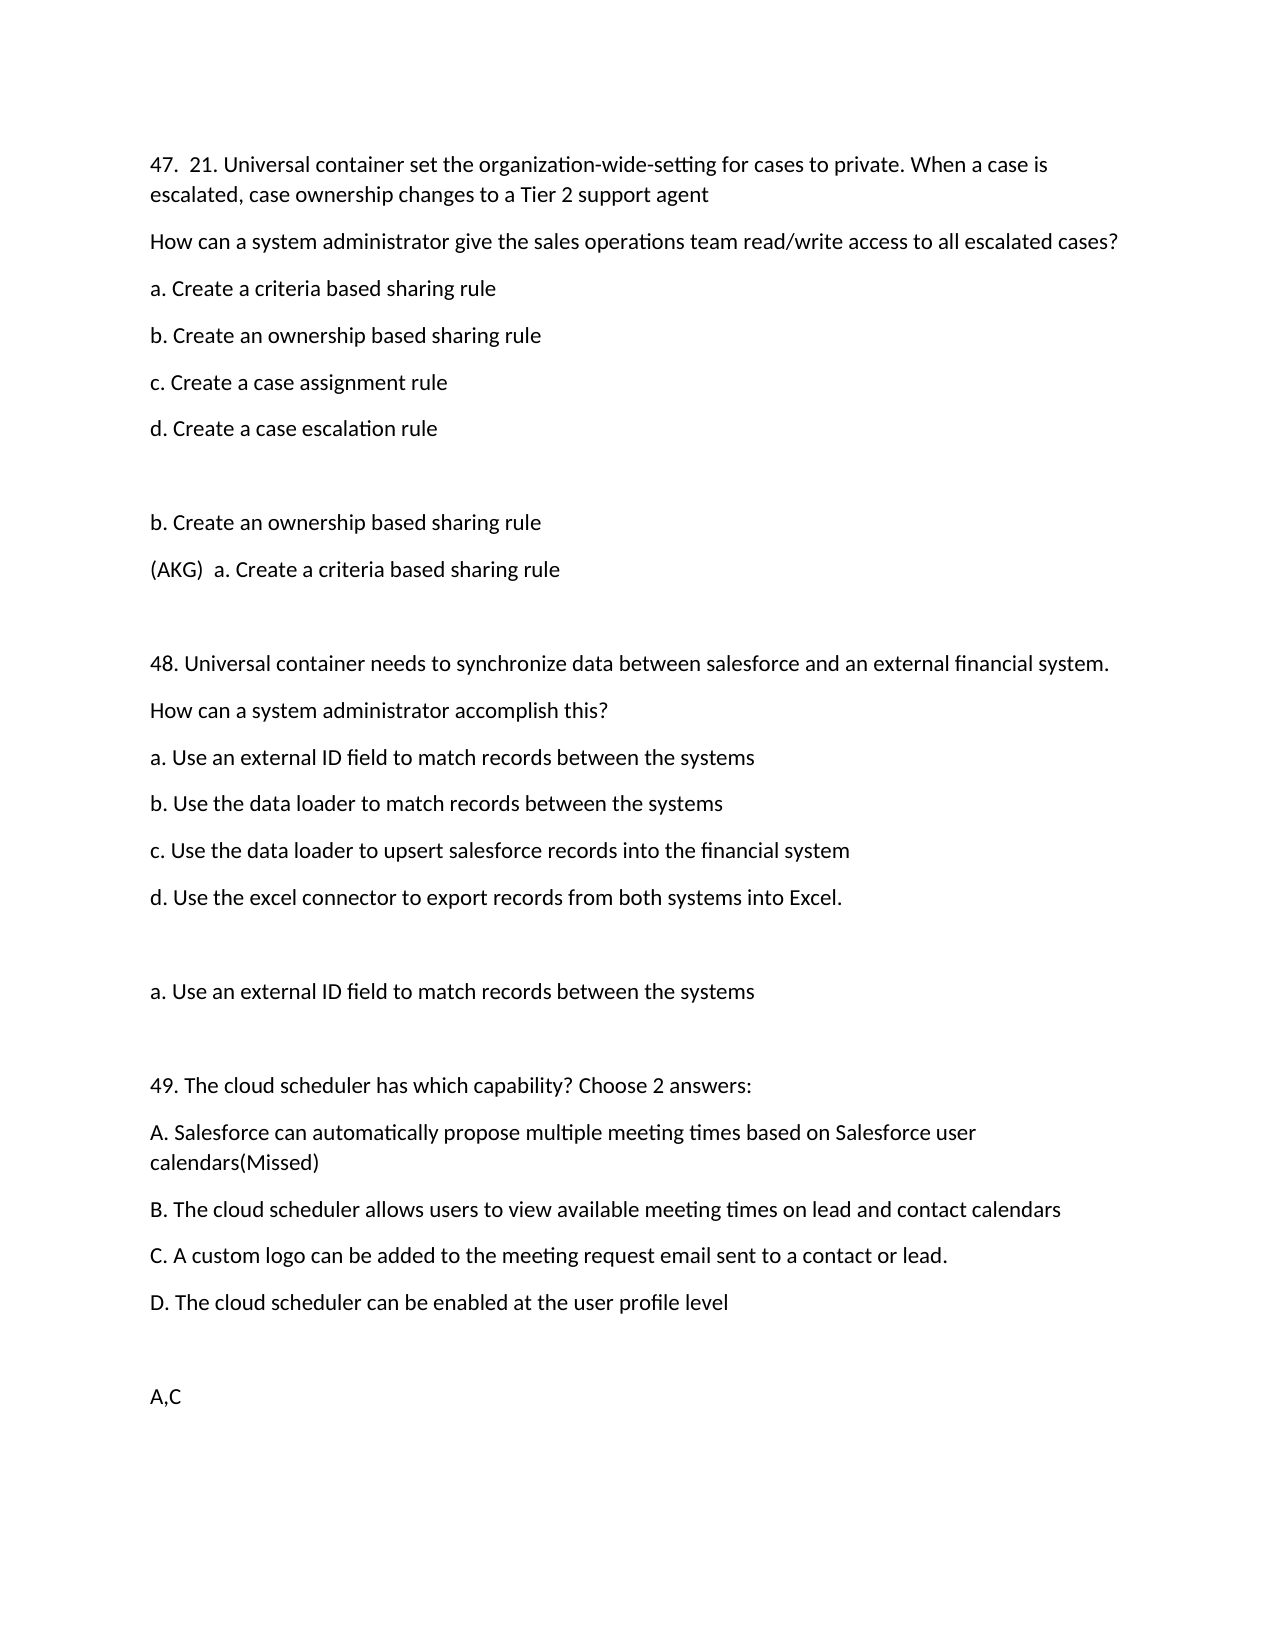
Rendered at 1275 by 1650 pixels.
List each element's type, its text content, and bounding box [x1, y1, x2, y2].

text A. Salesforce can automatically propose multiple meeting times based on Salesforce user calendars(Missed) [150, 1118, 1125, 1176]
text C. A custom logo can be added to the meeting request email sent to a contact or lead. [150, 1242, 1125, 1270]
text 49. The cloud scheduler has which capability? Choose 2 answers: [150, 1071, 1125, 1099]
text 47. 21. Universal container set the organization-wide-setting for cases to private. When a case is escalated, case ownership changes to a Tier 2 support agent [150, 150, 1125, 208]
text 48. Universal container needs to synchronize data between salesforce and an external financial system. [150, 649, 1125, 677]
text How can a system administrator accomplish this? [150, 696, 1125, 724]
text a. Create a criteria based sharing rule [150, 274, 1125, 302]
text c. Use the data loader to upsert salesforce records into the financial system [150, 836, 1125, 864]
text b. Create an ownership based sharing rule [150, 321, 1125, 349]
text b. Create an ownership based sharing rule [150, 508, 1125, 536]
text How can a system administrator give the sales operations team read/write access to all escalated cases? [150, 227, 1125, 255]
text D. The cloud scheduler can be enabled at the user profile level [150, 1288, 1125, 1317]
text A,C [150, 1382, 1125, 1410]
text B. The cloud scheduler allows users to view available meeting times on lead and contact calendars [150, 1195, 1125, 1223]
text d. Create a case escalation rule [150, 414, 1125, 443]
text (AKG) a. Create a criteria based sharing rule [150, 555, 1125, 583]
text c. Create a case assignment rule [150, 368, 1125, 396]
text a. Use an external ID field to match records between the systems [150, 977, 1125, 1005]
text b. Use the data loader to match records between the systems [150, 789, 1125, 818]
text a. Use an external ID field to match records between the systems [150, 743, 1125, 771]
text d. Use the excel connector to export records from both systems into Excel. [150, 883, 1125, 911]
